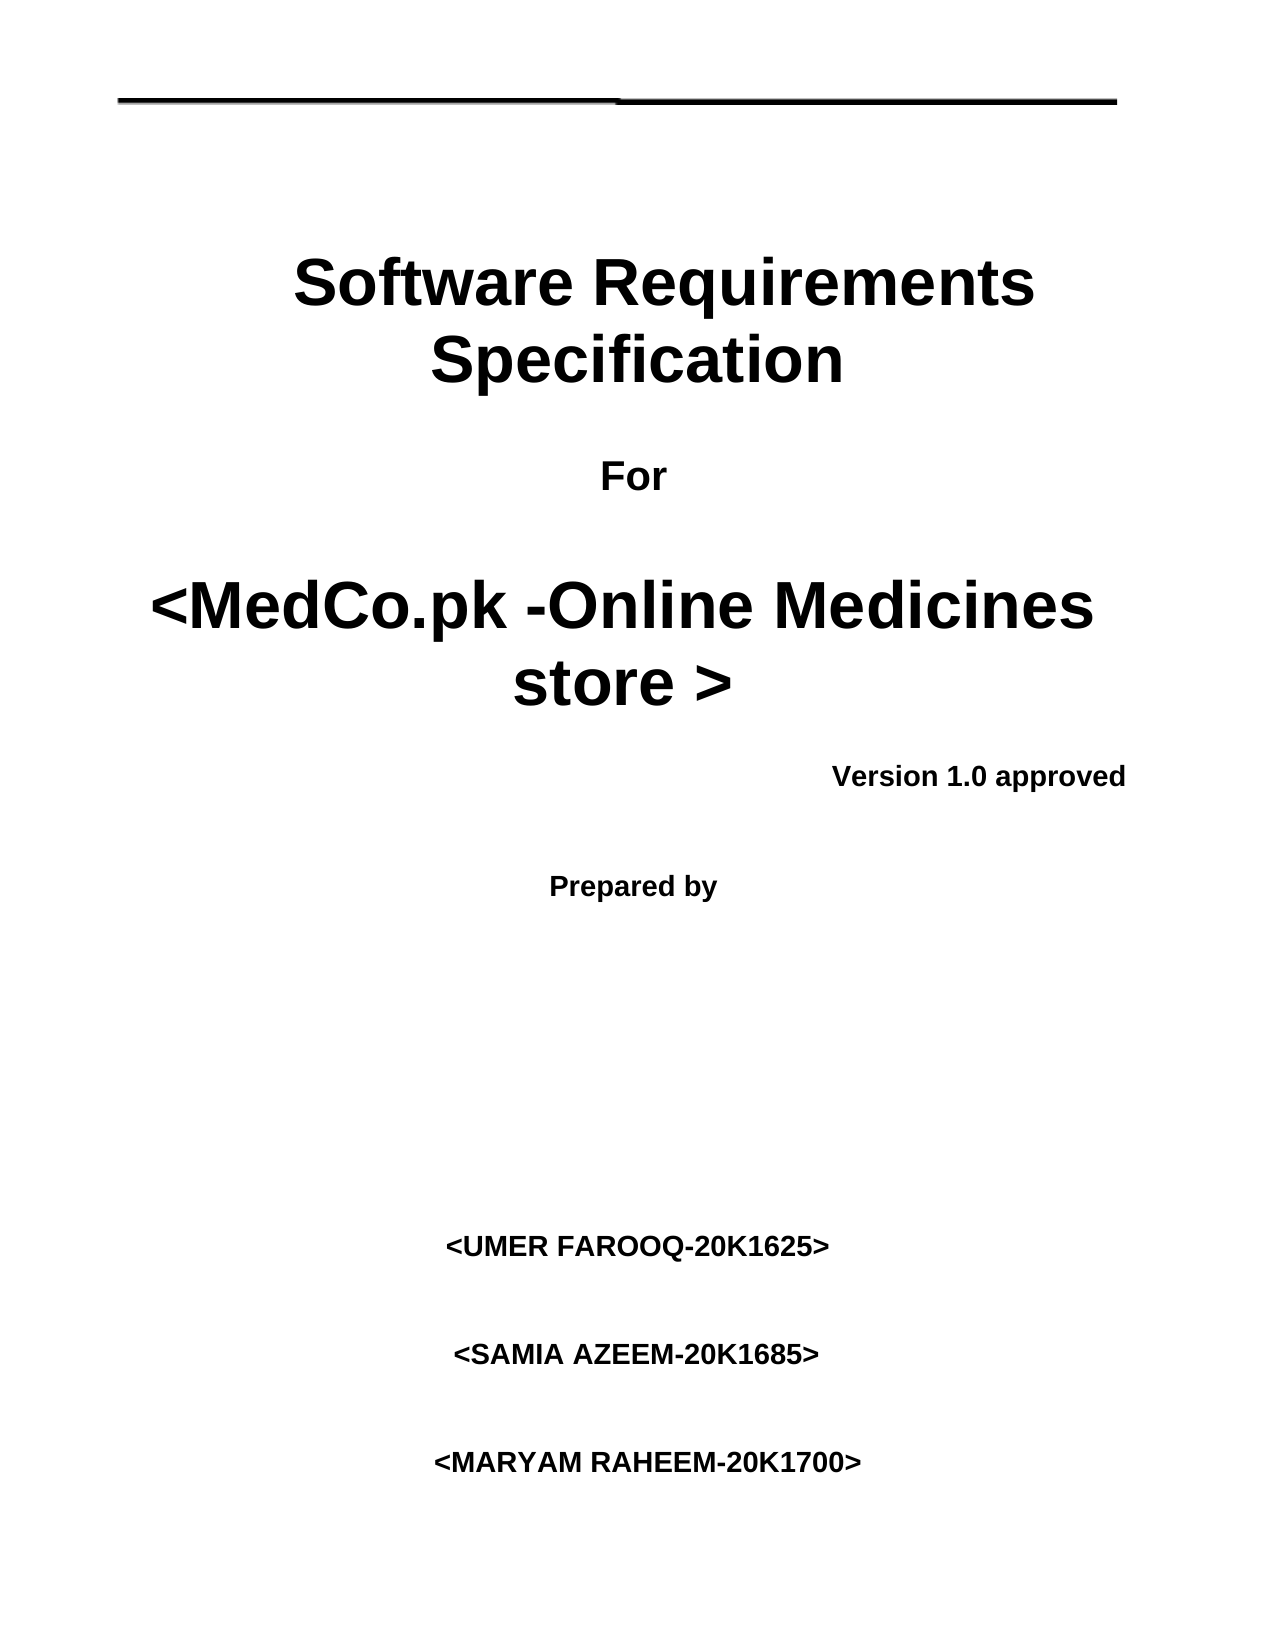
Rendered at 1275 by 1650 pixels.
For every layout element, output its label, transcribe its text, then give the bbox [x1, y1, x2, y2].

text <UMER FAROOQ-20K1625> [150, 1228, 1125, 1262]
text <SAMIA AZEEM-20K1685> [150, 1337, 1123, 1371]
text <MARYAM RAHEEM-20K1700> [112, 1445, 862, 1479]
text <MedCo.pk -Online Medicines store > [121, 566, 1125, 719]
text Version 1.0 approved [112, 759, 1127, 793]
text Prepared by [150, 869, 1117, 903]
text Software Requirements Specification [237, 243, 1125, 397]
picture [117, 98, 1118, 105]
text For [112, 452, 1125, 500]
